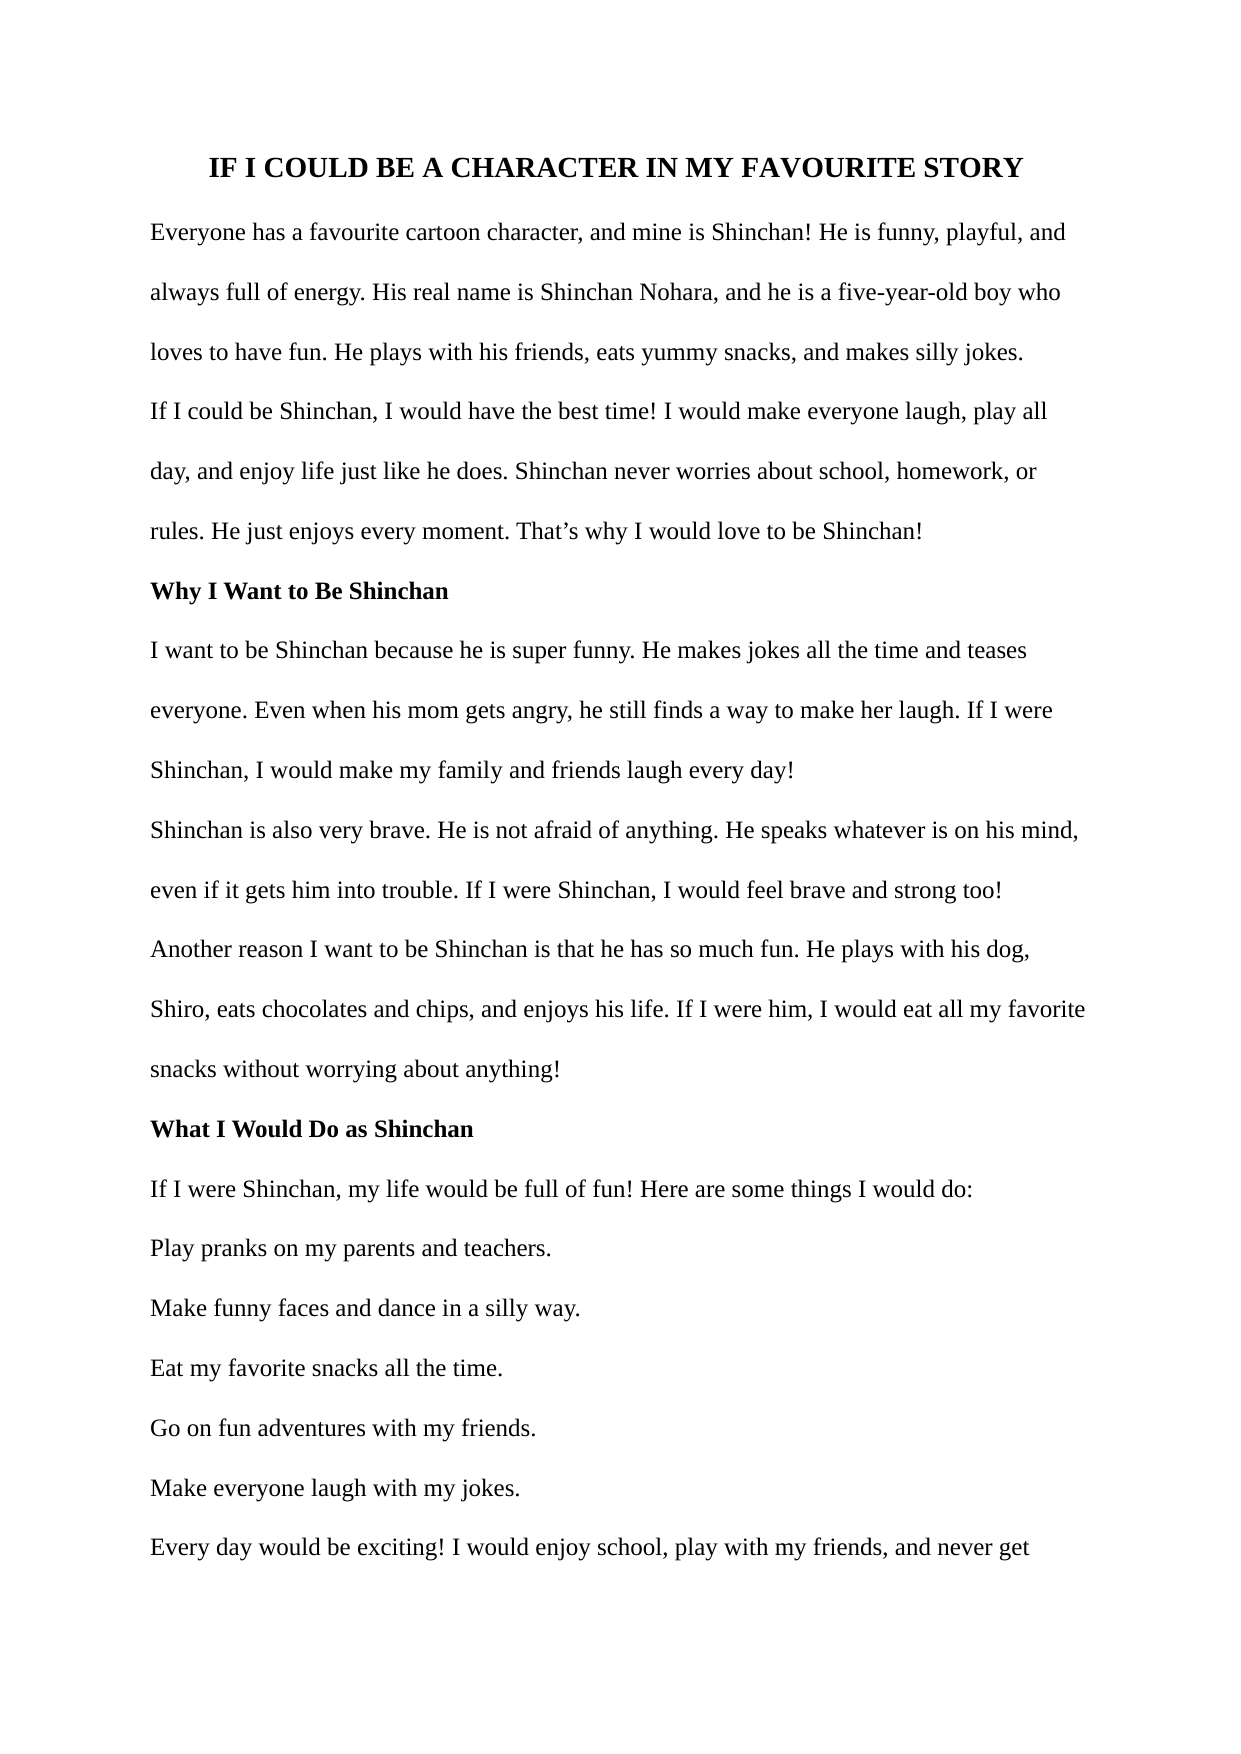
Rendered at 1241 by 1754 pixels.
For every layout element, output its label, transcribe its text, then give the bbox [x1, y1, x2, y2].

text always full of energy. His real name is Shinchan Nohara, and he is a five-year-old boy who [150, 277, 1090, 306]
text Make funny faces and dance in a silly way. [150, 1293, 1090, 1322]
text If I could be Shinchan, I would have the best time! I would make everyone laugh, play all [150, 396, 1090, 425]
text Every day would be exciting! I would enjoy school, play with my friends, and never get [150, 1532, 1090, 1561]
text Everyone has a favourite cartoon character, and mine is Shinchan! He is funny, playful, and [150, 217, 1090, 246]
text even if it gets him into trouble. If I were Shinchan, I would feel brave and strong too! [150, 875, 1090, 903]
text Make everyone laugh with my jokes. [150, 1473, 1090, 1501]
text Go on fun adventures with my friends. [150, 1413, 1090, 1442]
text Shiro, eats chocolates and chips, and enjoys his life. If I were him, I would eat all my favorite [150, 994, 1090, 1023]
text everyone. Even when his mom gets angry, he still finds a way to make her laugh. If I were [150, 695, 1090, 724]
text If I were Shinchan, my life would be full of fun! Here are some things I would do: [150, 1174, 1090, 1202]
text What I Would Do as Shinchan [150, 1114, 1090, 1143]
text Play pranks on my parents and teachers. [150, 1233, 1090, 1262]
text Eat my favorite snacks all the time. [150, 1353, 1090, 1382]
text day, and enjoy life just like he does. Shinchan never worries about school, homework, or [150, 456, 1090, 485]
text Shinchan is also very brave. He is not afraid of anything. He speaks whatever is on his mind, [150, 815, 1090, 844]
text IF I COULD BE A CHARACTER IN MY FAVOURITE STORY [150, 150, 1090, 183]
text I want to be Shinchan because he is super funny. He makes jokes all the time and teases [150, 636, 1090, 664]
text Why I Want to Be Shinchan [150, 576, 1090, 604]
text Shinchan, I would make my family and friends laugh every day! [150, 755, 1090, 784]
text snacks without worrying about anything! [150, 1054, 1090, 1083]
text rules. He just enjoys every moment. That’s why I would love to be Shinchan! [150, 516, 1090, 545]
text loves to have fun. He plays with his friends, eats yummy snacks, and makes silly jokes. [150, 337, 1090, 365]
text Another reason I want to be Shinchan is that he has so much fun. He plays with his dog, [150, 934, 1090, 963]
